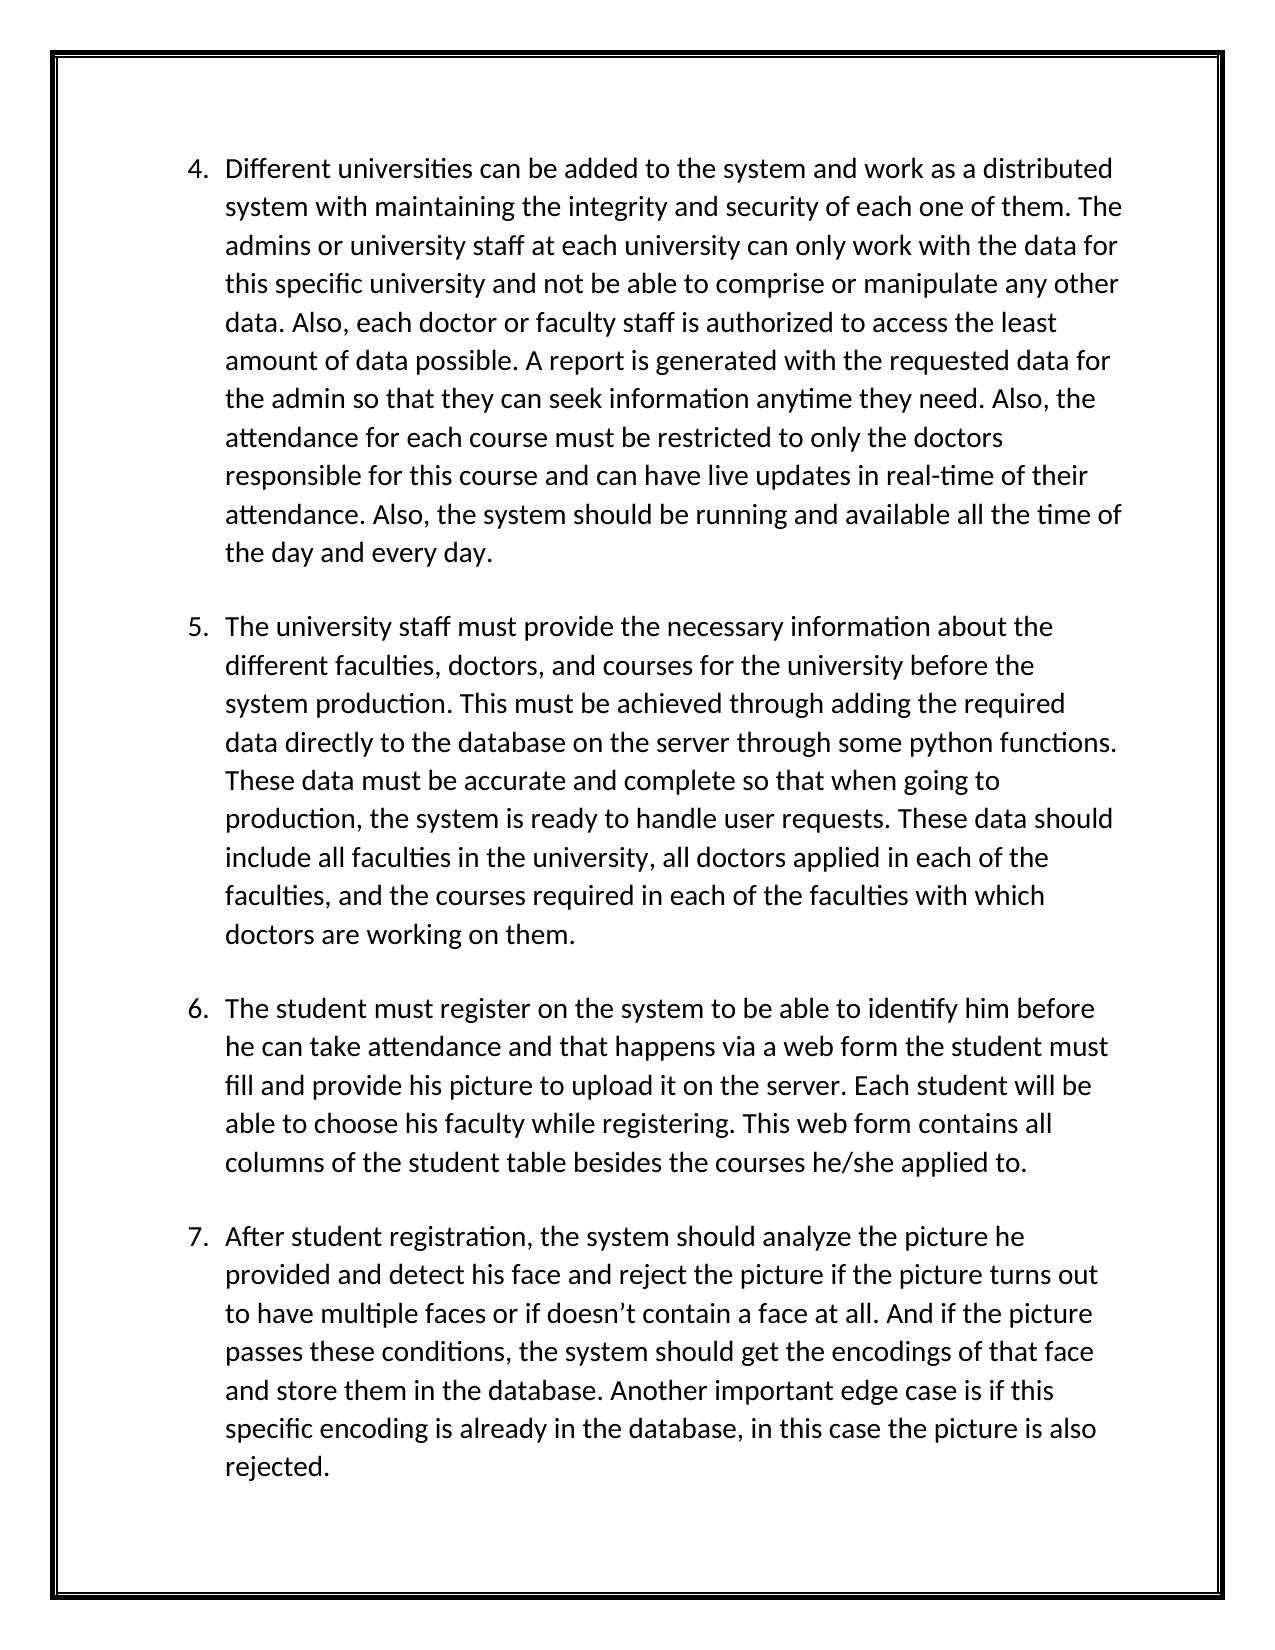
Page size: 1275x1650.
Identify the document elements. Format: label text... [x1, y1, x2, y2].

list The student must register on the system to be able to identify him before he can take attendance and that happens via a web form the student must fill and provide his picture to upload it on the server. Each student will be able to choose his faculty while registering. This web form contains all columns of the student table besides the courses he/she applied to. [187, 990, 1125, 1179]
list The university staff must provide the necessary information about the different faculties, doctors, and courses for the university before the system production. This must be achieved through adding the required data directly to the database on the server through some python functions. These data must be accurate and complete so that when going to production, the system is ready to handle user requests. These data should include all faculties in the university, all doctors applied in each of the faculties, and the courses required in each of the faculties with which doctors are working on them. [187, 608, 1125, 952]
list After student registration, the system should analyze the picture he provided and detect his face and reject the picture if the picture turns out to have multiple faces or if doesn’t contain a face at all. And if the picture passes these conditions, the system should get the encodings of that face and store them in the database. Another important edge case is if this specific encoding is already in the database, in this case the picture is also rejected. [187, 1218, 1125, 1484]
list Different universities can be added to the system and work as a distributed system with maintaining the integrity and security of each one of them. The admins or university staff at each university can only work with the data for this specific university and not be able to comprise or manipulate any other data. Also, each doctor or faculty staff is authorized to access the least amount of data possible. A report is generated with the requested data for the admin so that they can seek information anytime they need. Also, the attendance for each course must be restricted to only the doctors responsible for this course and can have live updates in real-time of their attendance. Also, the system should be running and available all the time of the day and every day. [187, 150, 1125, 570]
